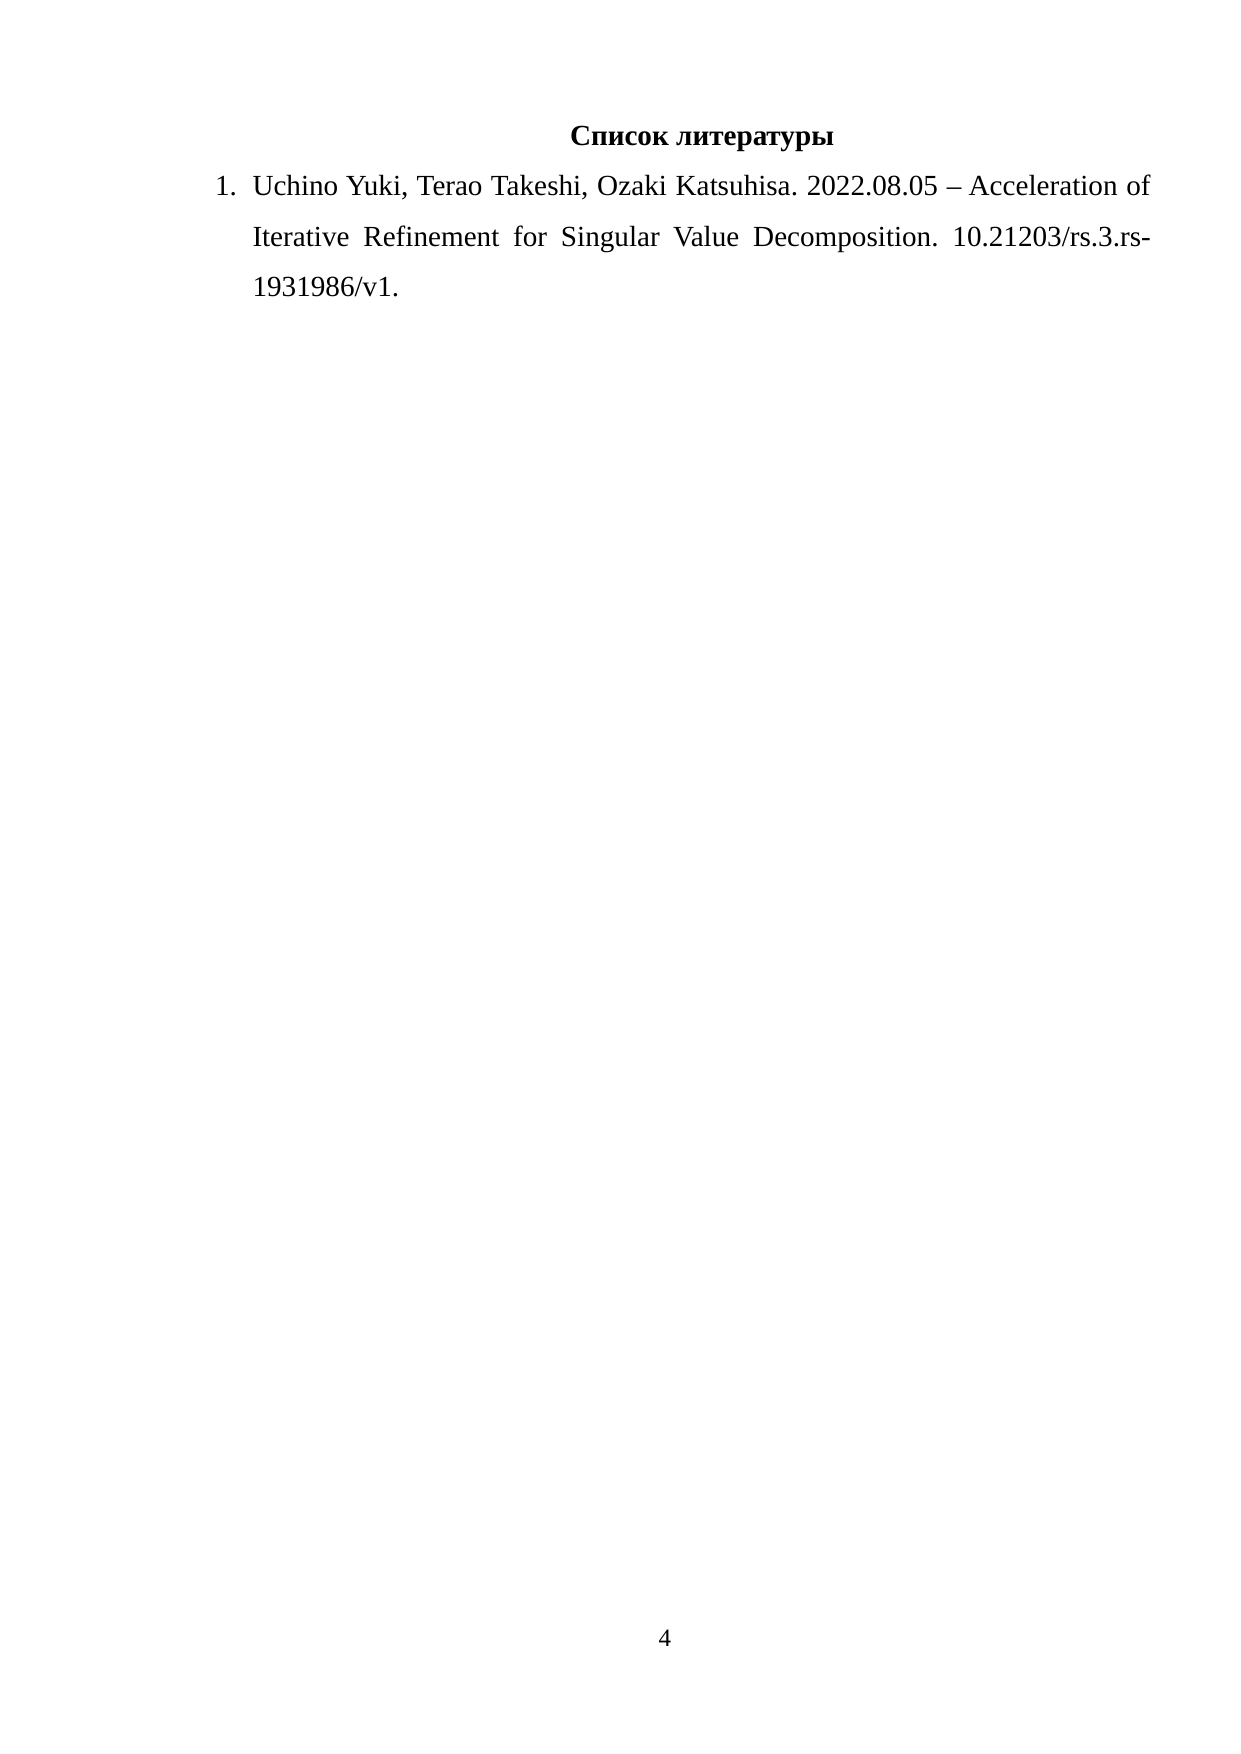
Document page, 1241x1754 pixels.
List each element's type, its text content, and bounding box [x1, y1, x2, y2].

list Список литературы [252, 118, 1152, 152]
list Uchino Yuki, Terao Takeshi, Ozaki Katsuhisa. 2022.08.05 – Acceleration of Iterative Refinement for Singular Value Decomposition. 10.21203/rs.3.rs-1931986/v1. [215, 168, 1152, 303]
